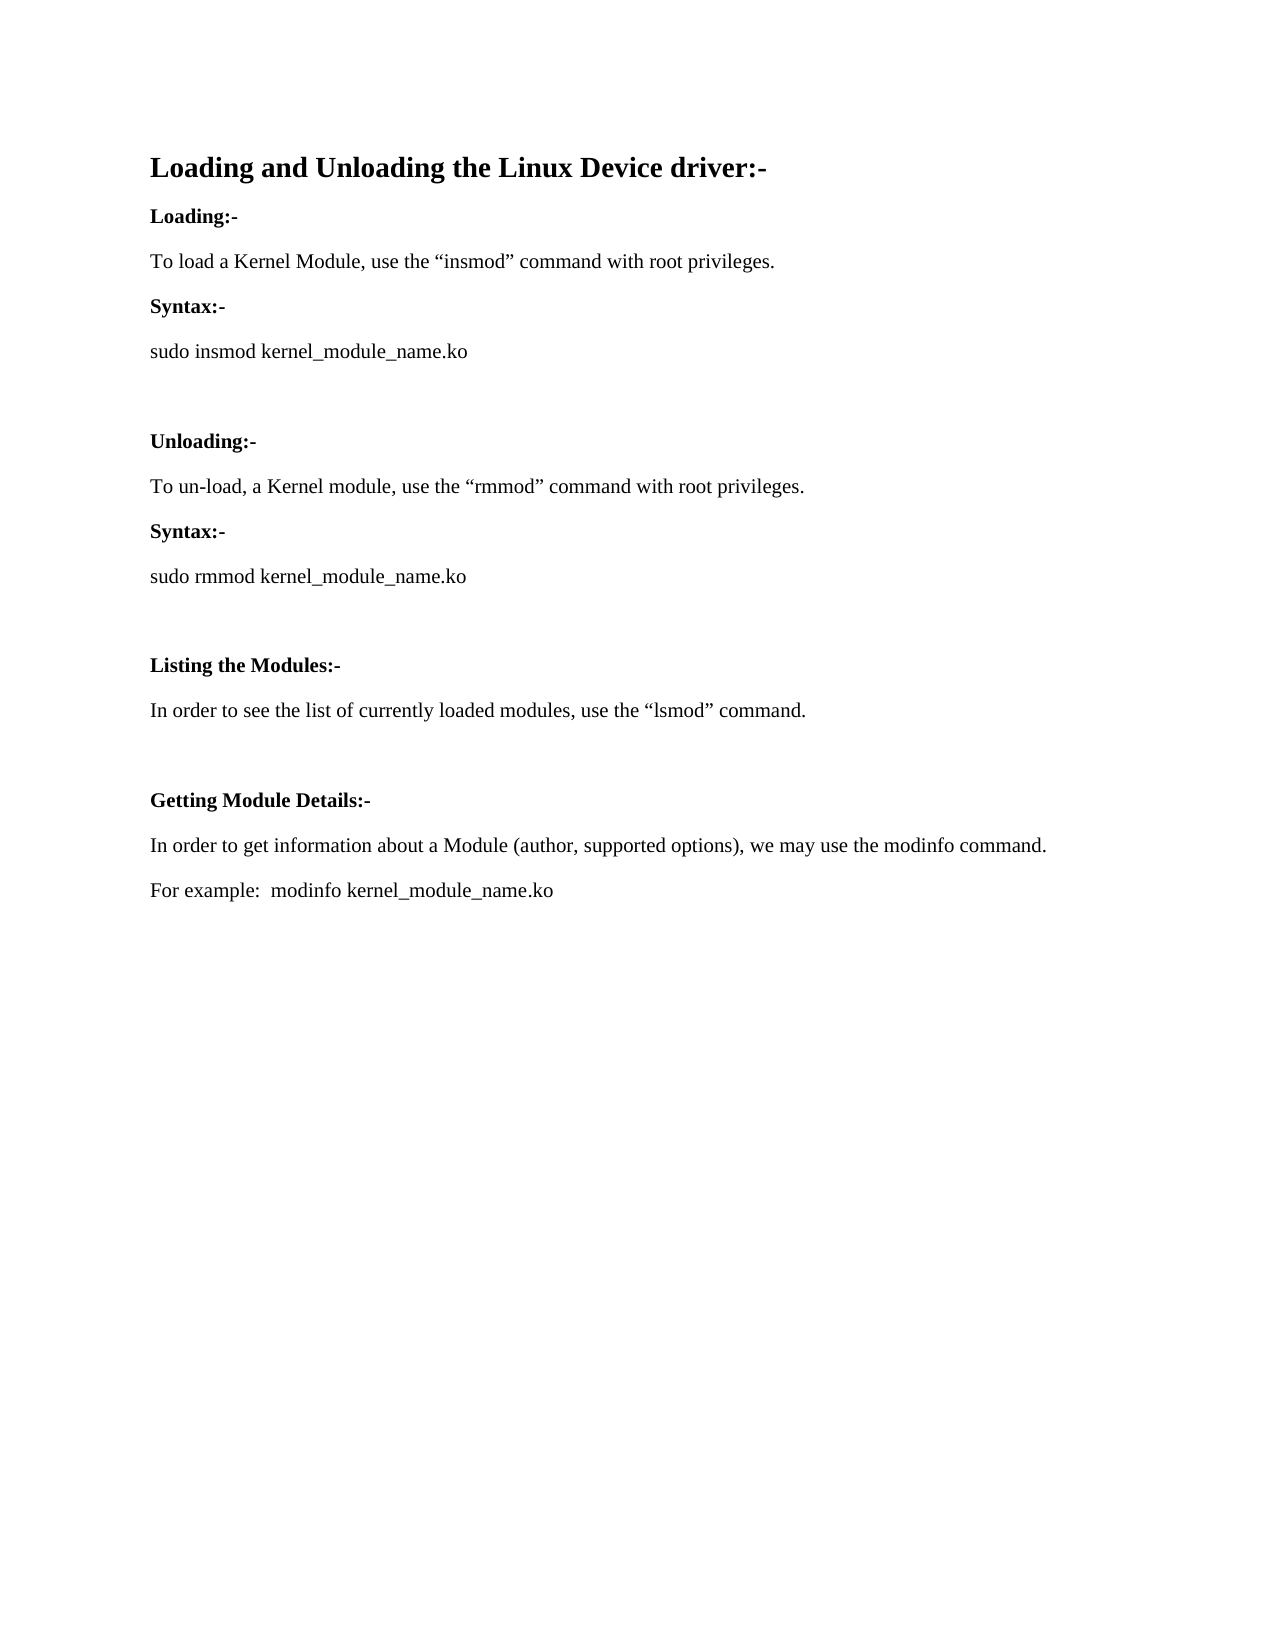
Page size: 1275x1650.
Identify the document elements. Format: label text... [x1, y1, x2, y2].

text Syntax:- [150, 294, 1125, 318]
text Unloading:- [150, 429, 1125, 453]
text To load a Kernel Module, use the “insmod” command with root privileges. [150, 249, 1125, 273]
text Loading:- [150, 204, 1125, 228]
text Loading and Unloading the Linux Device driver:- [150, 150, 1125, 183]
text Listing the Modules:- [150, 653, 1125, 677]
text Syntax:- [150, 519, 1125, 543]
text sudo rmmod kernel_module_name.ko [150, 563, 1125, 588]
text Getting Module Details:- [150, 788, 1125, 812]
text sudo insmod kernel_module_name.ko [150, 339, 1125, 363]
text To un-load, a Kernel module, use the “rmmod” command with root privileges. [150, 474, 1125, 498]
text In order to get information about a Module (author, supported options), we may use the modinfo command. [150, 833, 1125, 857]
text For example: modinfo kernel_module_name.ko [150, 878, 1125, 902]
text In order to see the list of currently loaded modules, use the “lsmod” command. [150, 698, 1125, 722]
